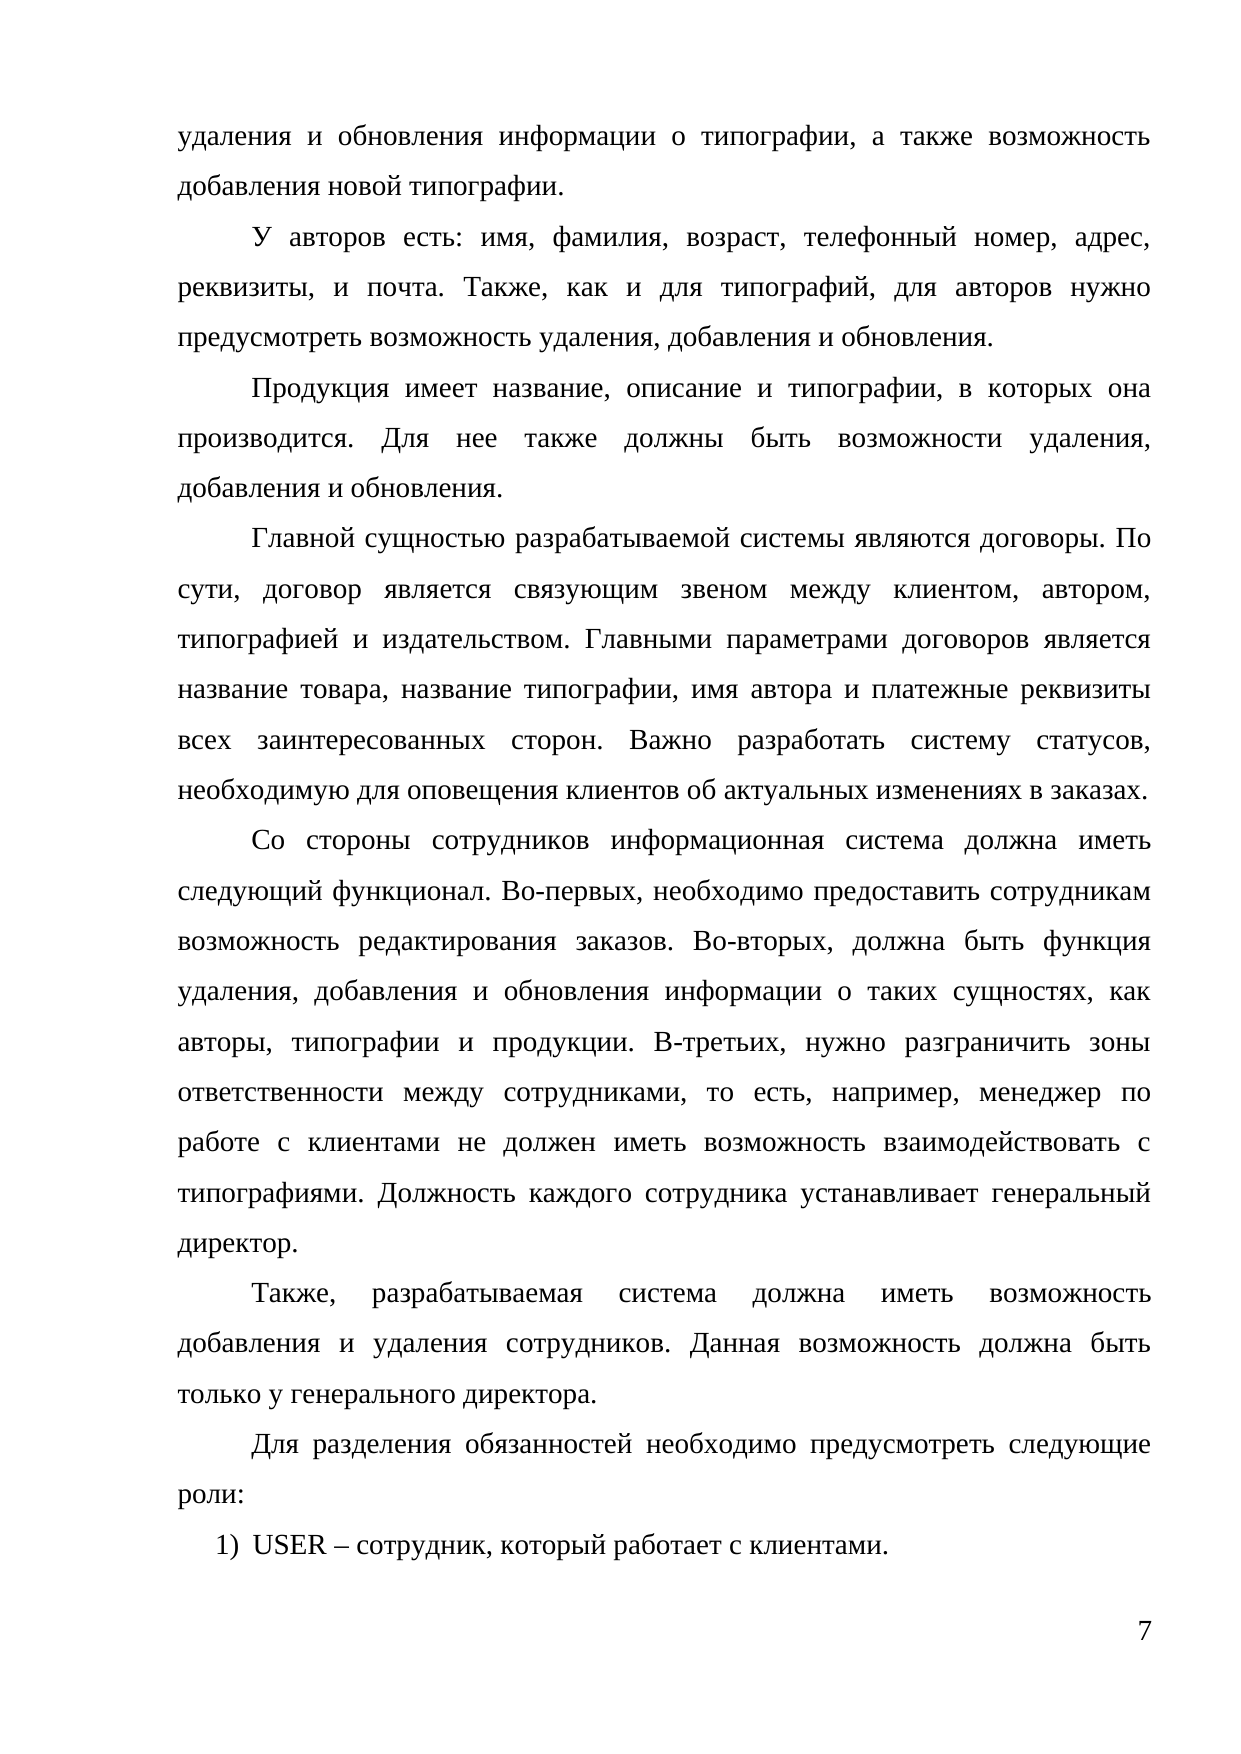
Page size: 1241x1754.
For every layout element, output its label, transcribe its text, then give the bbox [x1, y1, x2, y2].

text Со стороны сотрудников информационная система должна иметь следующий функционал. Во-первых, необходимо предоставить сотрудникам возможность редактирования заказов. Во-вторых, должна быть функция удаления, добавления и обновления информации о таких сущностях, как авторы, типографии и продукции. В-третьих, нужно разграничить зоны ответственности между сотрудниками, то есть, например, менеджер по работе с клиентами не должен иметь возможность взаимодействовать с типографиями. Должность каждого сотрудника устанавливает генеральный директор. [177, 822, 1152, 1258]
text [177, 118, 1152, 202]
text Главной сущностью разрабатываемой системы являются договоры. По сути, договор является связующим звеном между клиентом, автором, типографией и издательством. Главными параметрами договоров является название товара, название типографии, имя автора и платежные реквизиты всех заинтересованных сторон. Важно разработать систему статусов, необходимую для оповещения клиентов об актуальных изменениях в заказах. [177, 521, 1152, 806]
list USER – сотрудник, который работает с клиентами. [215, 1527, 1152, 1560]
text Для разделения обязанностей необходимо предусмотреть следующие роли: [177, 1426, 1152, 1510]
text Продукция имеет название, описание и типографии, в которых она производится. Для нее также должны быть возможности удаления, добавления и обновления. [177, 370, 1152, 504]
text У авторов есть: имя, фамилия, возраст, телефонный номер, адрес, реквизиты, и почта. Также, как и для типографий, для авторов нужно предусмотреть возможность удаления, добавления и обновления. [177, 219, 1152, 353]
text Также, разрабатываемая система должна иметь возможность добавления и удаления сотрудников. Данная возможность должна быть только у генерального директора. [177, 1275, 1152, 1409]
